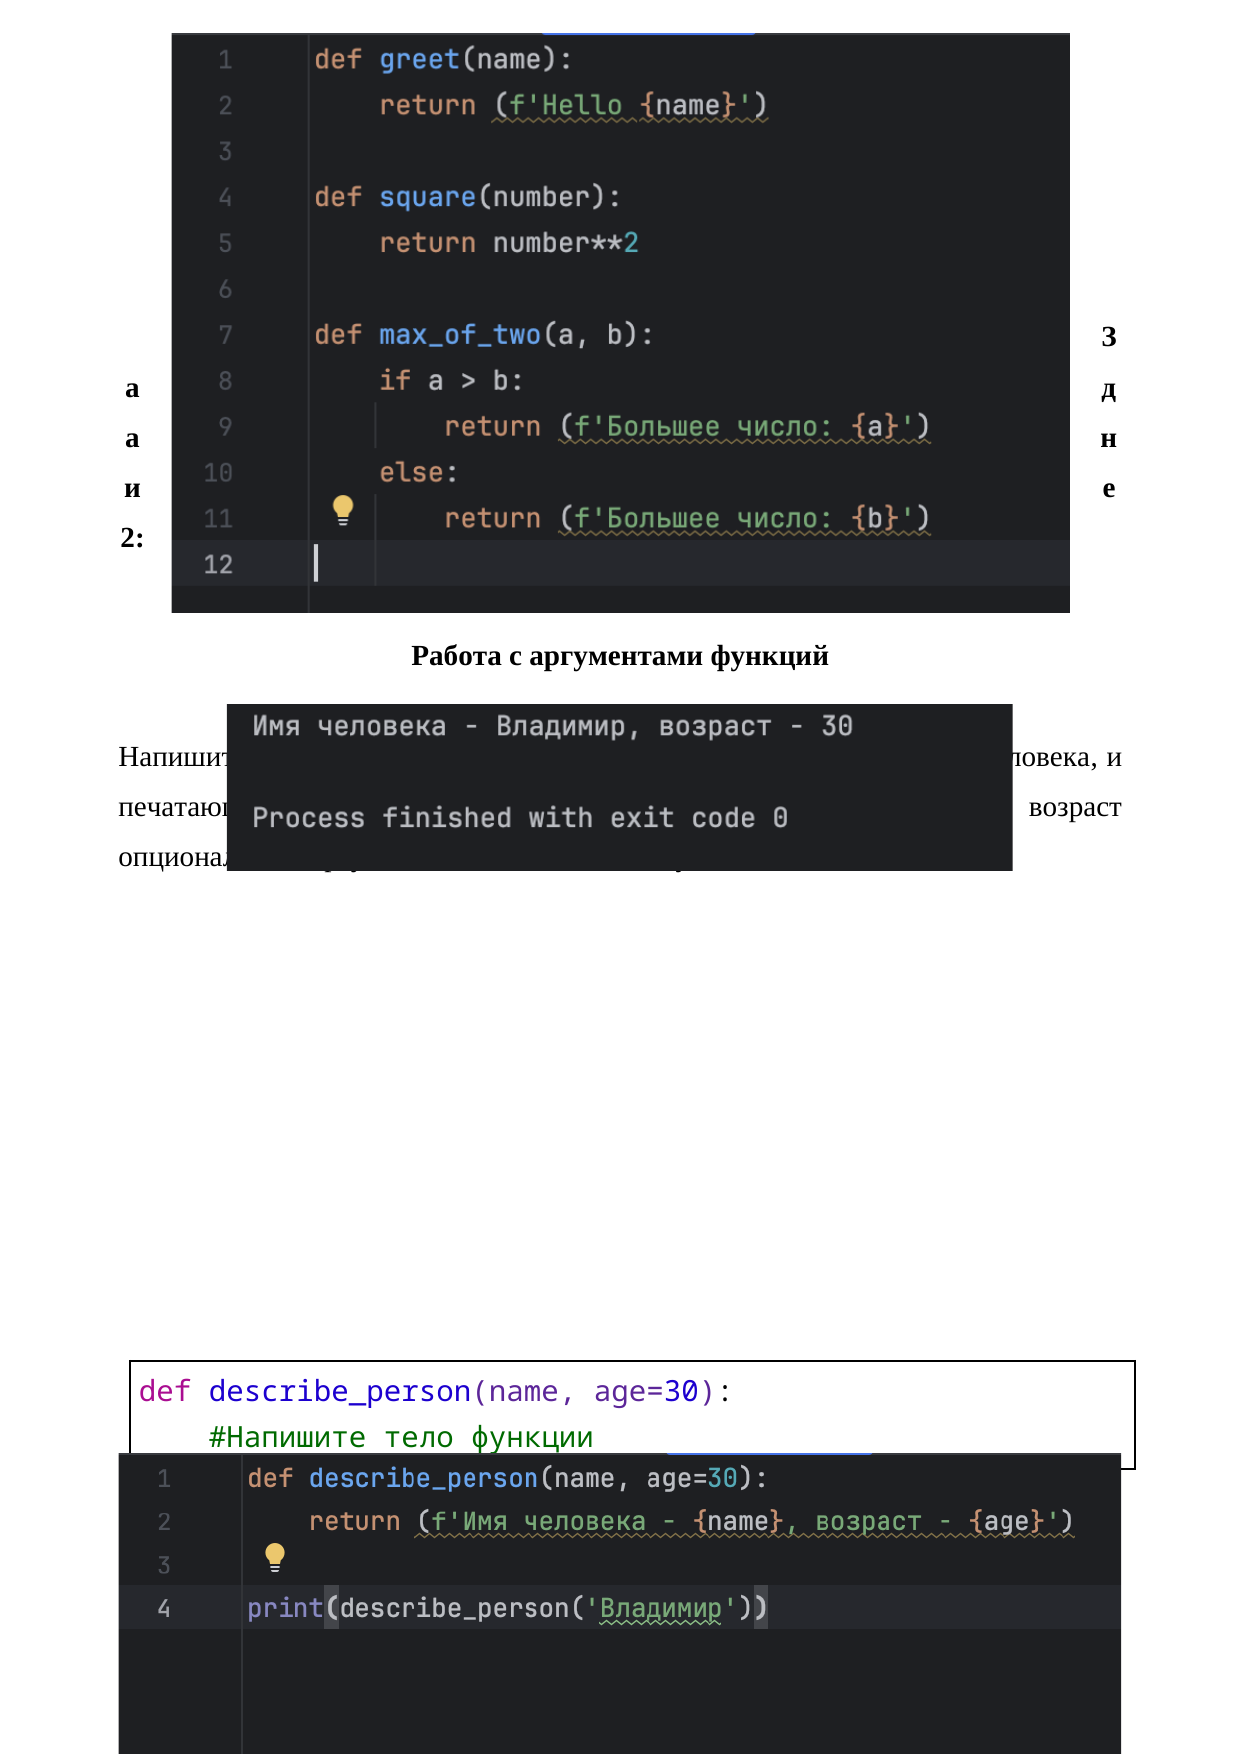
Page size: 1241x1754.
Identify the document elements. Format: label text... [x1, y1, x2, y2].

picture [117, 1453, 1122, 1754]
table_header def describe_person(name, age=30): #Напишите тело функции [131, 1362, 1134, 1468]
picture [225, 704, 1013, 871]
text Задание 2: Работа с аргументами функций [118, 319, 1122, 672]
picture [170, 33, 1071, 613]
text Напишите функцию describe_person, принимающую имя и возраст человека, и печатающую эту информацию в читаемом виде. Сделайте возраст опциональным аргументом со значением по умолчанию 30. [118, 739, 1122, 873]
